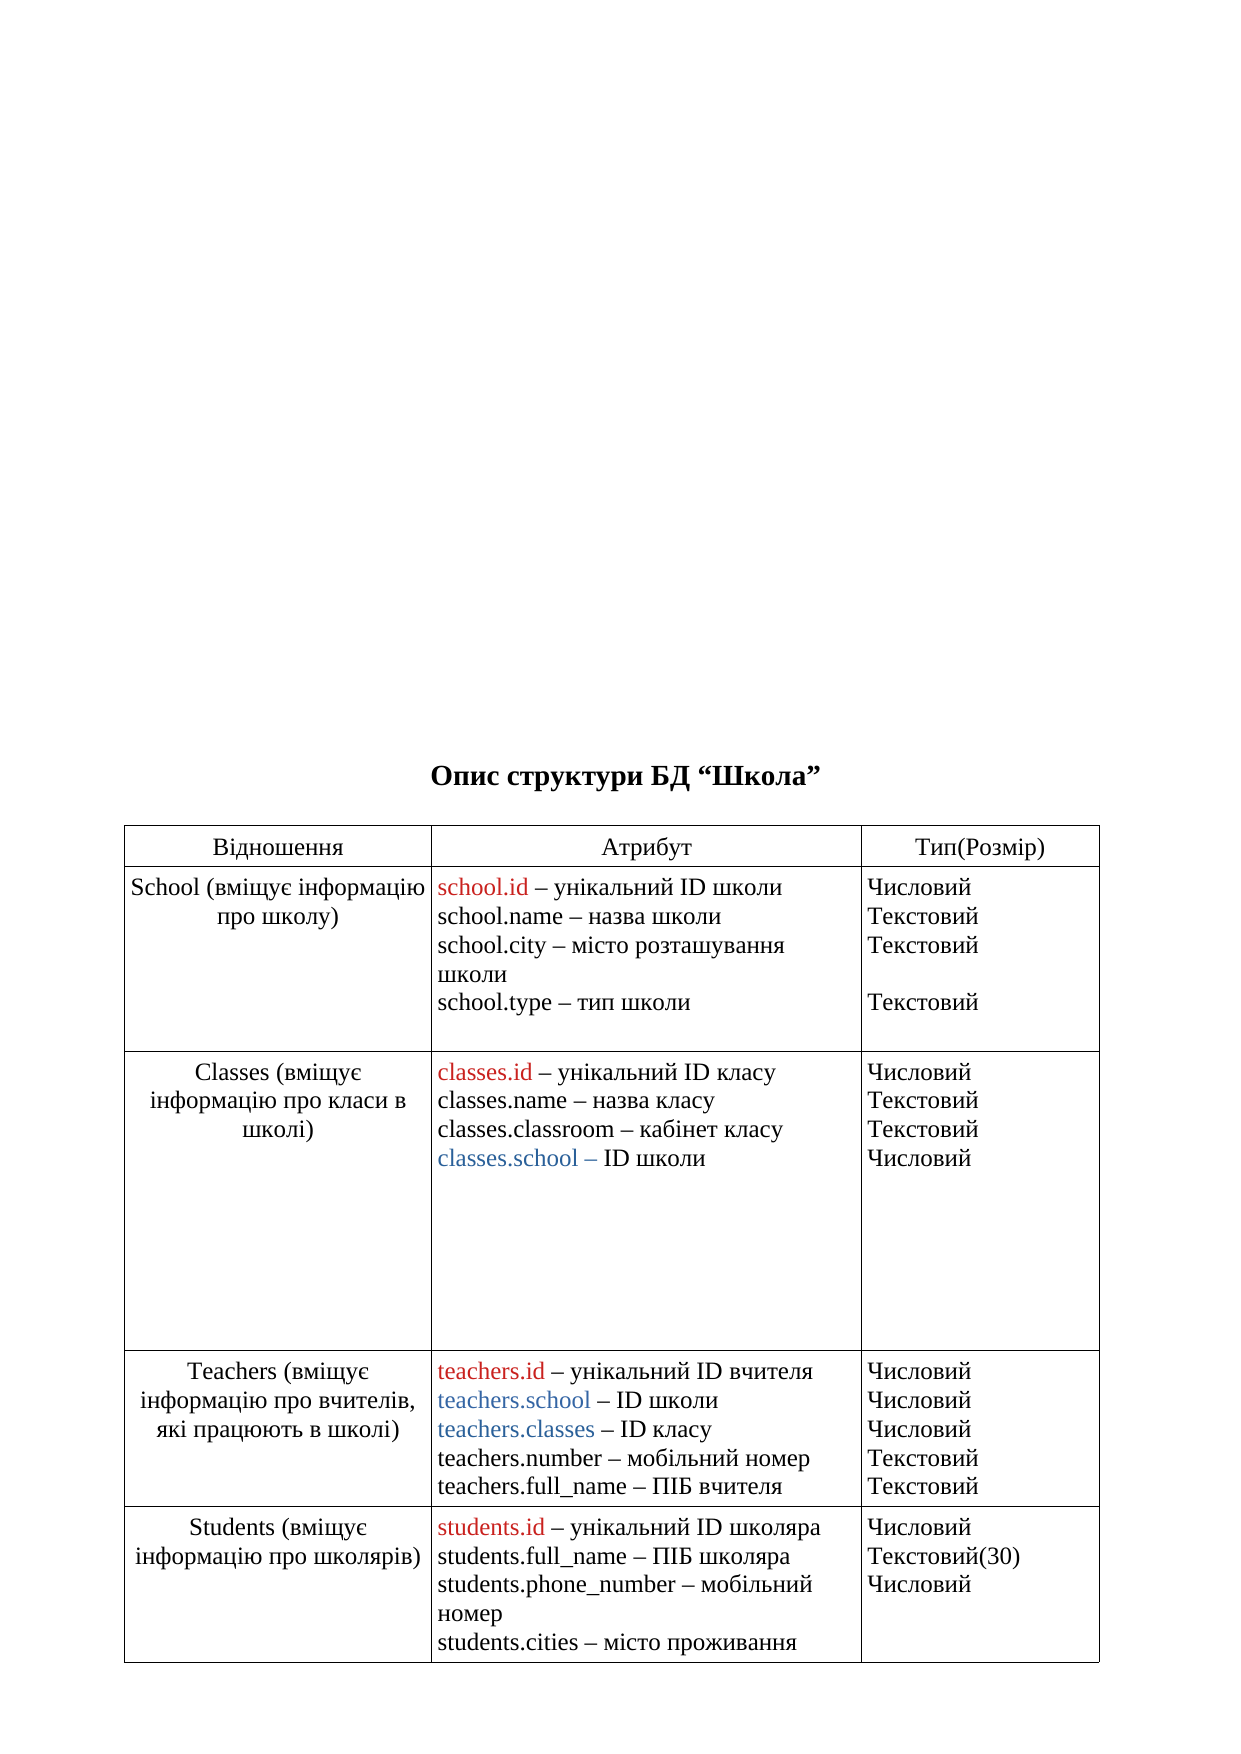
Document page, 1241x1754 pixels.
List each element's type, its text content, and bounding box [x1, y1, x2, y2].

table_cell Classes (вміщує інформацію про класи в школі) [125, 1052, 431, 1350]
table_header Відношення [125, 826, 431, 866]
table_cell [432, 1507, 861, 1662]
table_cell Teachers (вміщує інформацію про вчителів, які працюють в школі) [125, 1351, 431, 1506]
text Опис структури БД “Школа” [130, 758, 1121, 792]
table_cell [862, 1507, 1099, 1662]
table_cell Числовий Текстовий Текстовий Числовий [862, 1052, 1099, 1350]
table_header Тип(Розмір) [862, 826, 1099, 866]
table_cell classes.id – унікальний ID класу classes.name – назва класу classes.classroom – кабінет класу classes.school – ID школи [432, 1052, 861, 1350]
table_header Атрибут [432, 826, 861, 866]
table_cell School (вміщує інформацію про школу) [125, 867, 431, 1051]
table_cell teachers.id – унікальний ID вчителя teachers.school – ID школи teachers.classes – ID класу teachers.number – мобільний номер teachers.full_name – ПІБ вчителя [432, 1351, 861, 1506]
table_cell Числовий Текстовий Текстовий Текстовий [862, 867, 1099, 1051]
table_cell Числовий Числовий Числовий Текстовий Текстовий [862, 1351, 1099, 1506]
table_cell school.id – унікальний ID школи school.name – назва школи school.city – місто розташування школи school.type – тип школи [432, 867, 861, 1051]
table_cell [125, 1507, 431, 1662]
